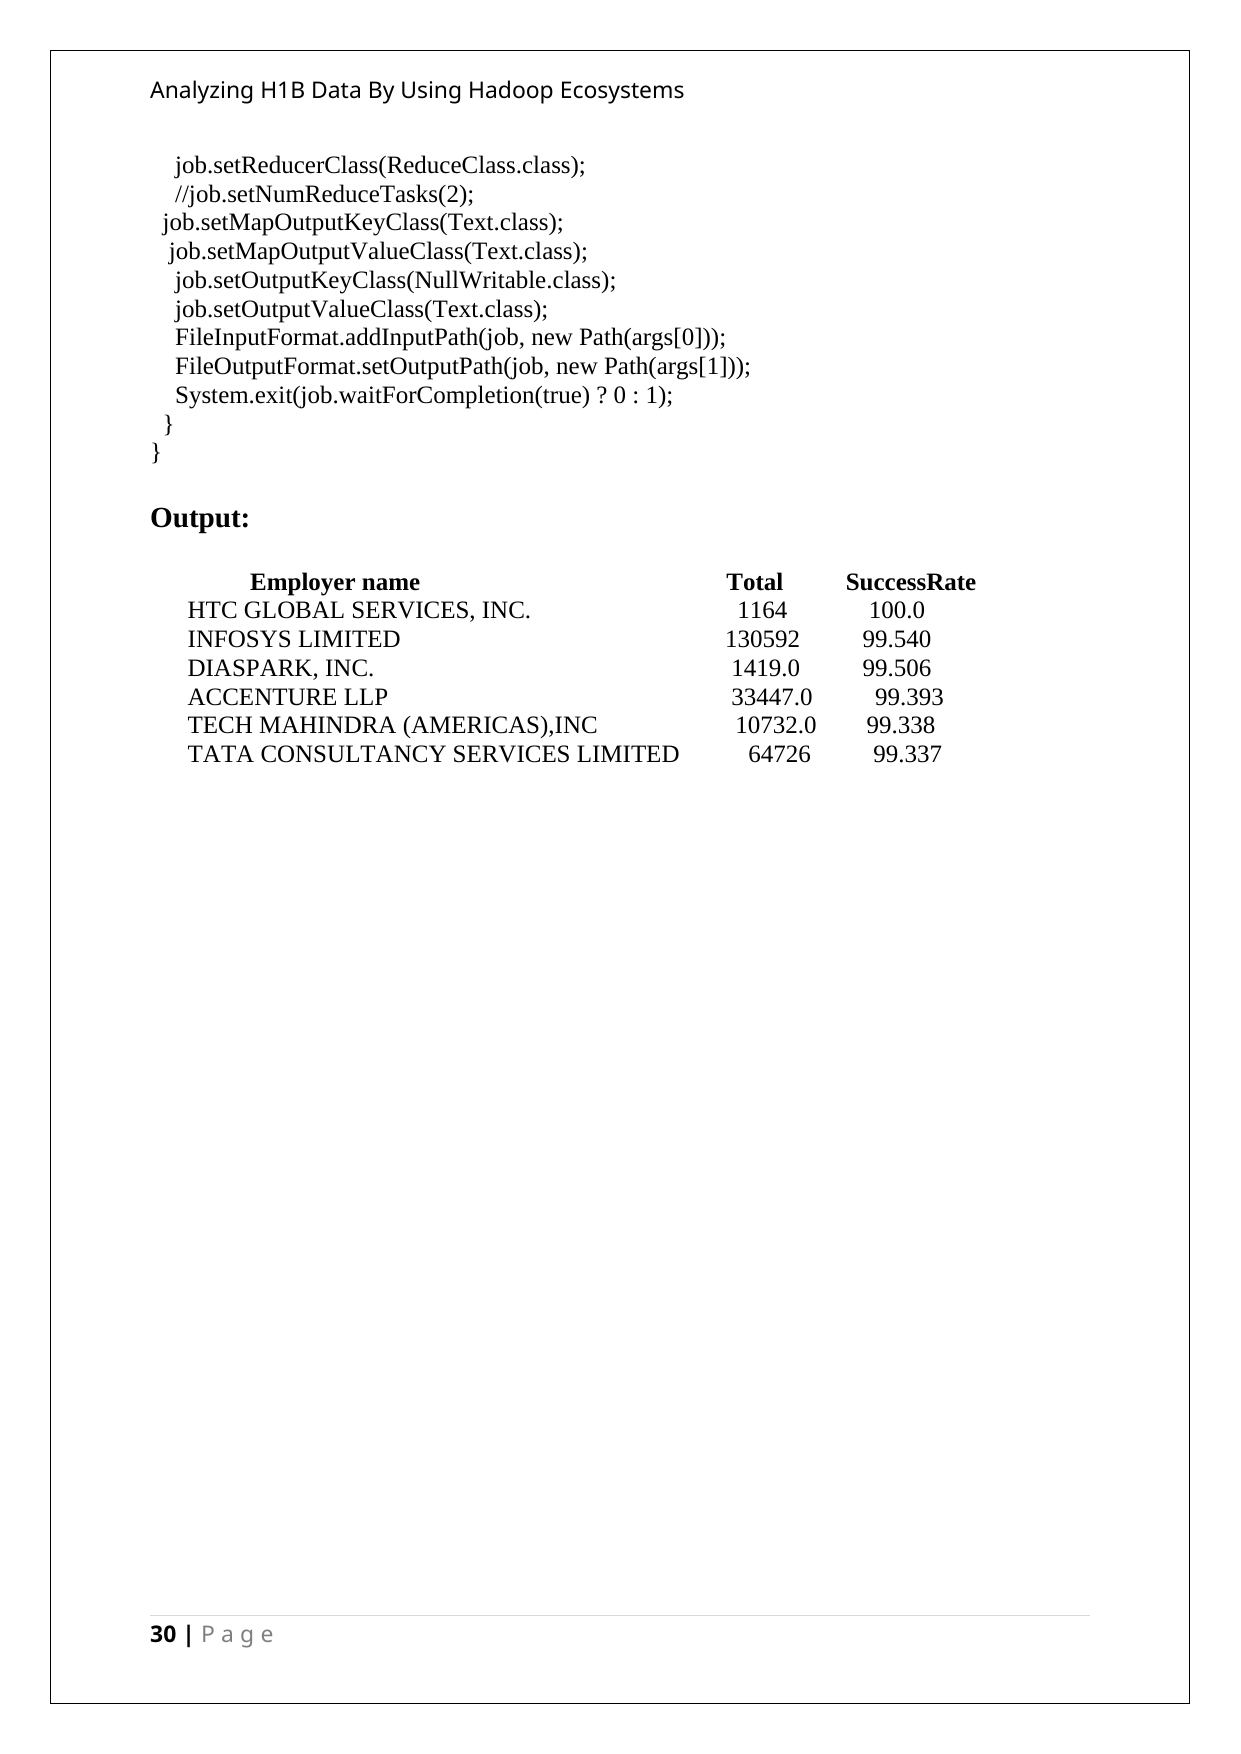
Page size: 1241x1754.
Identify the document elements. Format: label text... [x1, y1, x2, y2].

text //job.setNumReduceTasks(2); [150, 179, 1090, 207]
text } [150, 437, 1090, 466]
text TECH MAHINDRA (AMERICAS),INC 10732.0 99.338 [187, 711, 1090, 739]
text FileOutputFormat.setOutputPath(job, new Path(args[1])); [150, 351, 1090, 380]
text job.setMapOutputValueClass(Text.class); [150, 236, 1090, 265]
text FileInputFormat.addInputPath(job, new Path(args[0])); [150, 322, 1090, 351]
text System.exit(job.waitForCompletion(true) ? 0 : 1); [150, 380, 1090, 409]
text } [150, 409, 1090, 437]
text ACCENTURE LLP 33447.0 99.393 [187, 682, 1090, 711]
text job.setReducerClass(ReduceClass.class); [150, 150, 1090, 179]
text DIASPARK, INC. 1419.0 99.506 [187, 653, 1090, 682]
text job.setMapOutputKeyClass(Text.class); [150, 207, 1090, 236]
text TATA CONSULTANCY SERVICES LIMITED 64726 99.337 [187, 739, 1090, 768]
text Employer name Total SuccessRate [150, 567, 1090, 596]
text Output: [150, 500, 1090, 533]
text job.setOutputKeyClass(NullWritable.class); [150, 265, 1090, 294]
text HTC GLOBAL SERVICES, INC. 1164 100.0 [187, 596, 1090, 624]
text job.setOutputValueClass(Text.class); [150, 294, 1090, 322]
text INFOSYS LIMITED 130592 99.540 [187, 624, 1090, 653]
